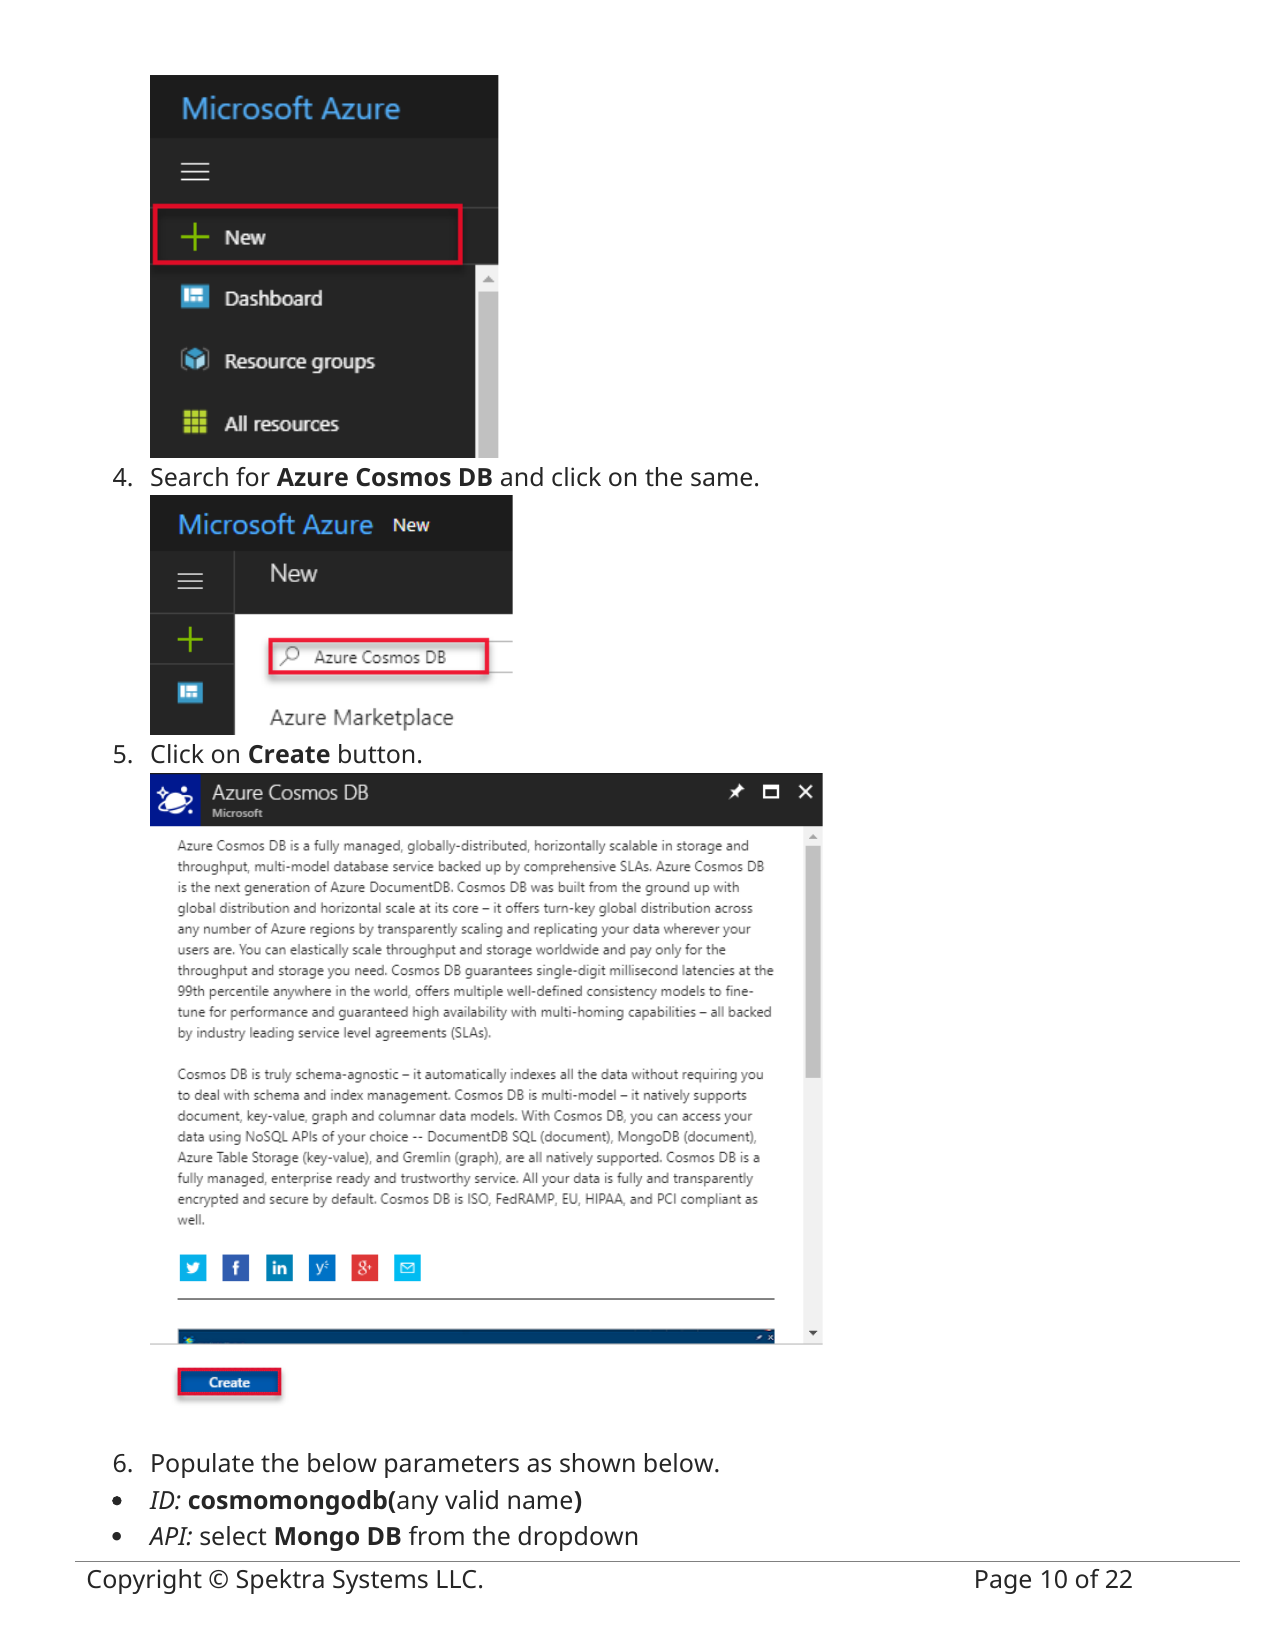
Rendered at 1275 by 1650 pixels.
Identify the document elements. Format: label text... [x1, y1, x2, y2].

list Populate the below parameters as shown below. [112, 1446, 1200, 1480]
picture [150, 773, 823, 1444]
picture [150, 75, 499, 458]
list ID: cosmomongodb(any valid name) [112, 1483, 1200, 1517]
list API: select Mongo DB from the dropdown [112, 1518, 1200, 1553]
picture [150, 495, 513, 735]
list Search for Azure Cosmos DB and click on the same. [112, 460, 1200, 494]
